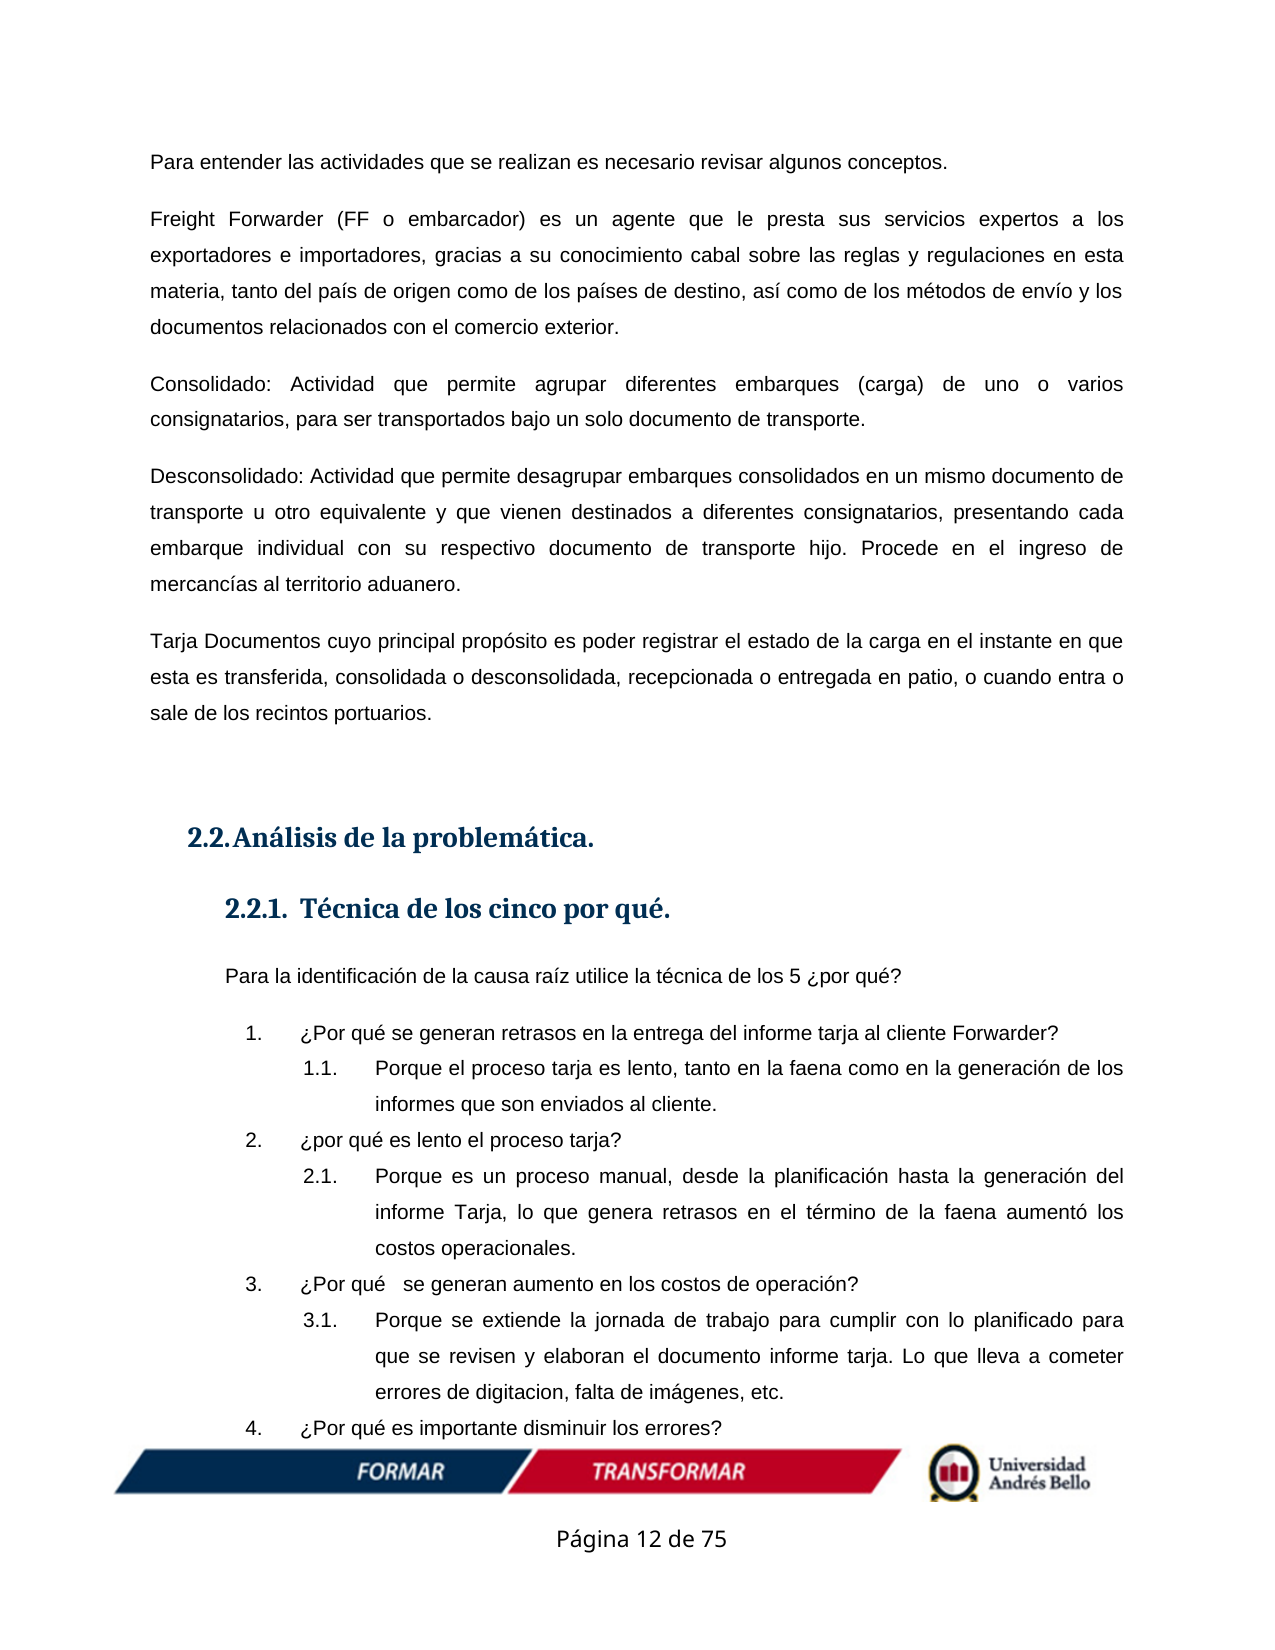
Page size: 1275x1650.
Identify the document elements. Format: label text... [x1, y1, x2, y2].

text Desconsolidado: Actividad que permite desagrupar embarques consolidados en un mismo documento de transporte u otro equivalente y que vienen destinados a diferentes consignatarios, presentando cada embarque individual con su respectivo documento de transporte hijo. Procede en el ingreso de mercancías al territorio aduanero. [150, 464, 1125, 596]
list ¿Por qué se generan aumento en los costos de operación? [262, 1272, 1125, 1296]
list Porque es un proceso manual, desde la planificación hasta la generación del informe Tarja, lo que genera retrasos en el término de la faena aumentó los costos operacionales. [337, 1164, 1125, 1260]
subtitle Análisis de la problemática. [187, 821, 1125, 855]
list ¿por qué es lento el proceso tarja? [262, 1128, 1125, 1152]
text Consolidado: Actividad que permite agrupar diferentes embarques (carga) de uno o varios consignatarios, para ser transportados bajo un solo documento de transporte. [150, 371, 1125, 431]
list Porque se extiende la jornada de trabajo para cumplir con lo planificado para que se revisen y elaboran el documento informe tarja. Lo que lleva a cometer errores de digitacion, falta de imágenes, etc. [337, 1308, 1125, 1404]
list Porque el proceso tarja es lento, tanto en la faena como en la generación de los informes que son enviados al cliente. [337, 1056, 1125, 1116]
text Para entender las actividades que se realizan es necesario revisar algunos conceptos. [150, 150, 1125, 174]
text Freight Forwarder (FF o embarcador) es un agente que le presta sus servicios expertos a los exportadores e importadores, gracias a su conocimiento cabal sobre las reglas y regulaciones en esta materia, tanto del país de origen como de los países de destino, así como de los métodos de envío y los documentos relacionados con el comercio exterior. [150, 207, 1125, 338]
list ¿Por qué se generan retrasos en la entrega del informe tarja al cliente Forwarder? [262, 1020, 1125, 1044]
subtitle Técnica de los cinco por qué. [225, 892, 1125, 926]
text Para la identificación de la causa raíz utilice la técnica de los 5 ¿por qué? [225, 963, 1125, 987]
list ¿Por qué es importante disminuir los errores? [262, 1416, 1125, 1439]
text Tarja Documentos cuyo principal propósito es poder registrar el estado de la carga en el instante en que esta es transferida, consolidada o desconsolidada, recepcionada o entregada en patio, o cuando entra o sale de los recintos portuarios. [150, 629, 1125, 724]
picture [112, 1440, 1115, 1502]
